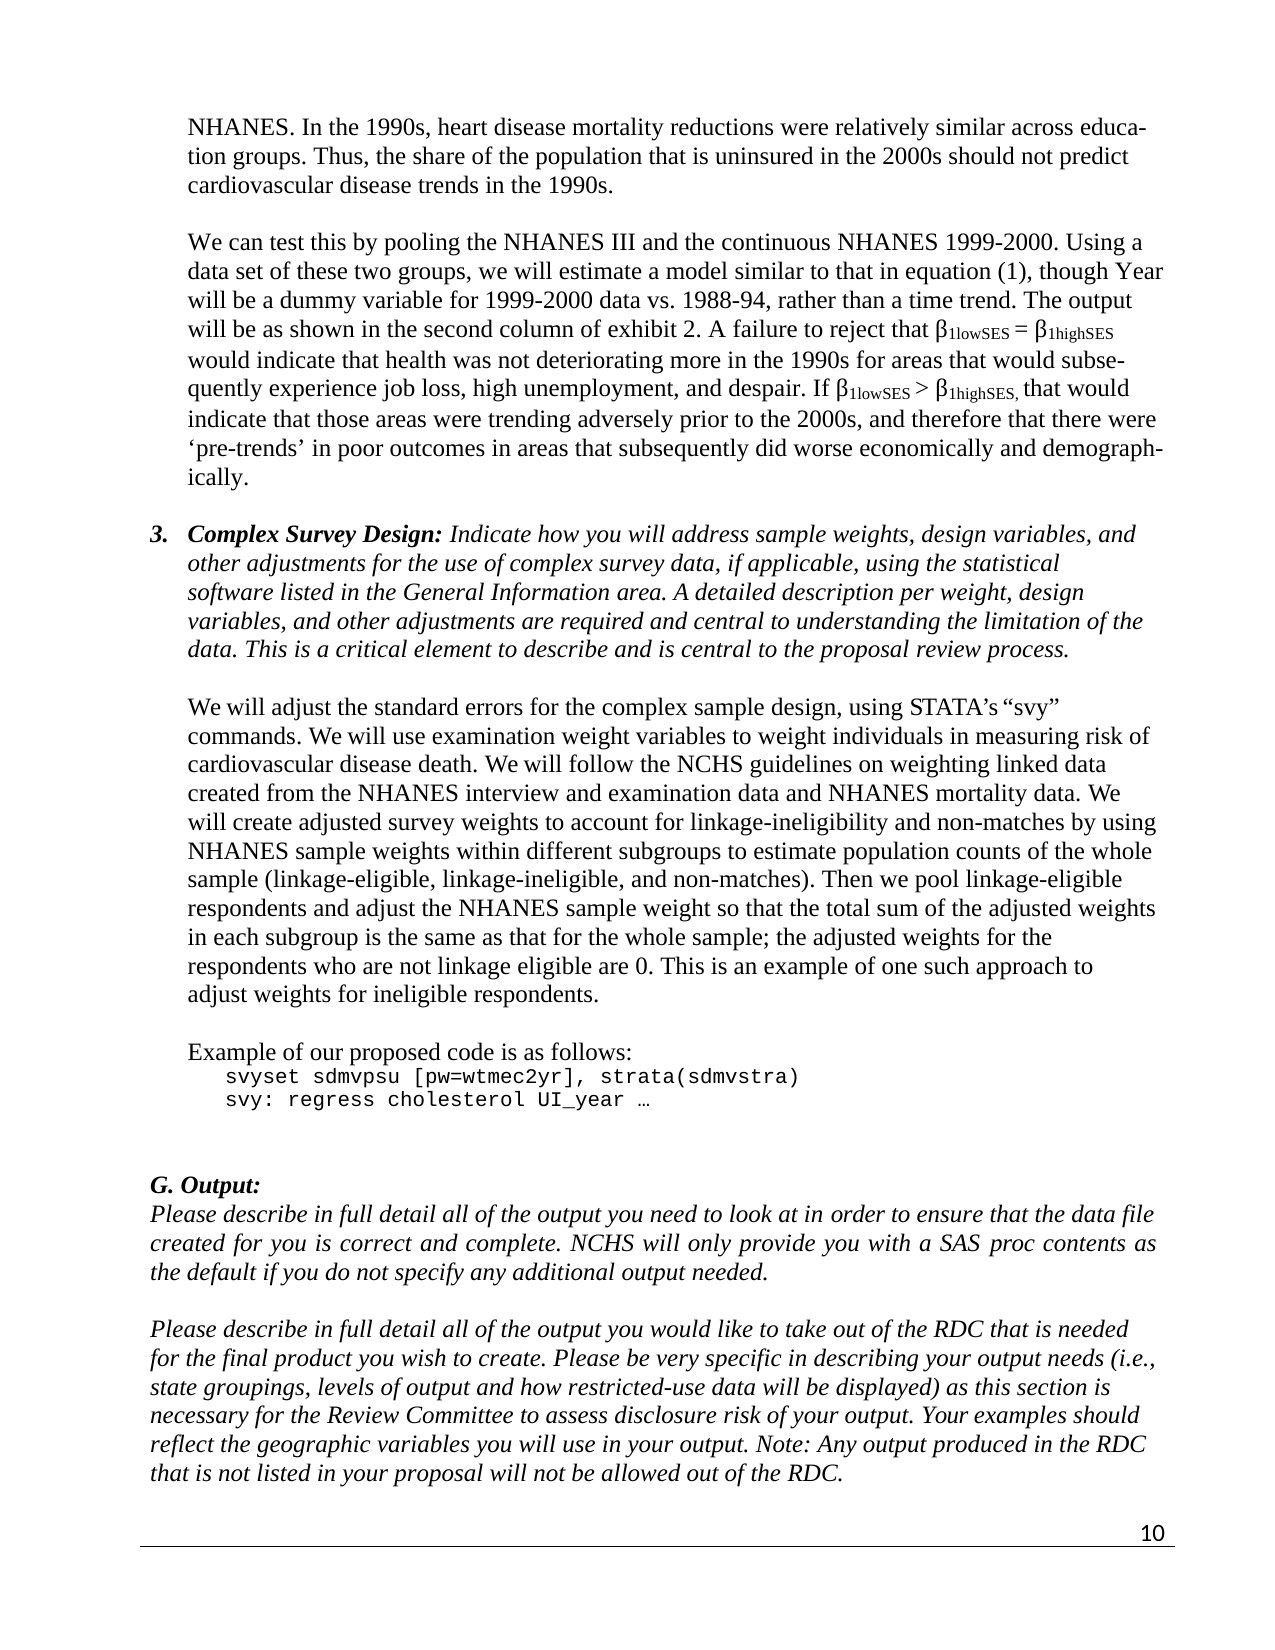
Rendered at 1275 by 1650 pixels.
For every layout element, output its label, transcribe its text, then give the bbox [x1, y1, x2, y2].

text svyset sdmvpsu [pw=wtmec2yr], strata(sdmvstra) svy: regress cholesterol UI_year … [225, 1066, 848, 1113]
text NHANES. In the 1990s, heart disease mortality reductions were relatively similar across educa- tion groups. Thus, the share of the population that is uninsured in the 2000s should not predict cardiovascular disease trends in the 1990s. [187, 112, 1149, 199]
text We can test this by pooling the NHANES III and the continuous NHANES 1999-2000. Using a data set of these two groups, we will estimate a model similar to that in equation (1), though Year will be a dummy variable for 1999-2000 data vs. 1988-94, rather than a time trend. The output will be as shown in the second column of exhibit 2. A failure to reject that β1lowSES = β1highSES would indicate that health was not deteriorating more in the 1990s for areas that would subse- quently experience job loss, high unemployment, and despair. If β1lowSES > β1highSES, that would indicate that those areas were trending adversely prior to the 2000s, and therefore that there were ‘pre-trends’ in poor outcomes in areas that subsequently did worse economically and demograph- ically. [187, 227, 1167, 491]
text Example of our proposed code is as follows: [187, 1037, 1175, 1066]
text Please describe in full detail all of the output you would like to take out of the RDC that is needed for the final product you wish to create. Please be very specific in describing your output needs (i.e., state groupings, levels of output and how restricted-use data will be displayed) as this section is necessary for the Review Committee to assess disclosure risk of your output. Your examples should reflect the geographic variables you will use in your output. Note: Any output produced in the RDC that is not listed in your proposal will not be allowed out of the RDC. [150, 1314, 1160, 1487]
text Please describe in full detail all of the output you need to look at in order to ensure that the data file created for you is correct and complete. NCHS will only provide you with a SAS proc contents as the default if you do not specify any additional output needed. [150, 1199, 1157, 1285]
subtitle Output: [150, 1170, 1175, 1199]
list Complex Survey Design: Indicate how you will address sample weights, design variables, and other adjustments for the use of complex survey data, if applicable, using the statistical software listed in the General Information area. A detailed description per weight, design variables, and other adjustments are required and central to understanding the limitation of the data. This is a critical element to describe and is central to the proposal review process. [150, 519, 1152, 663]
text We will adjust the standard errors for the complex sample design, using STATA’s “svy” commands. We will use examination weight variables to weight individuals in measuring risk of cardiovascular disease death. We will follow the NCHS guidelines on weighting linked data created from the NHANES interview and examination data and NHANES mortality data. We will create adjusted survey weights to account for linkage-ineligibility and non-matches by using NHANES sample weights within different subgroups to estimate population counts of the whole sample (linkage-eligible, linkage-ineligible, and non-matches). Then we pool linkage-eligible respondents and adjust the NHANES sample weight so that the total sum of the adjusted weights in each subgroup is the same as that for the whole sample; the adjusted weights for the respondents who are not linkage eligible are 0. This is an example of one such approach to adjust weights for ineligible respondents. [187, 692, 1159, 1008]
